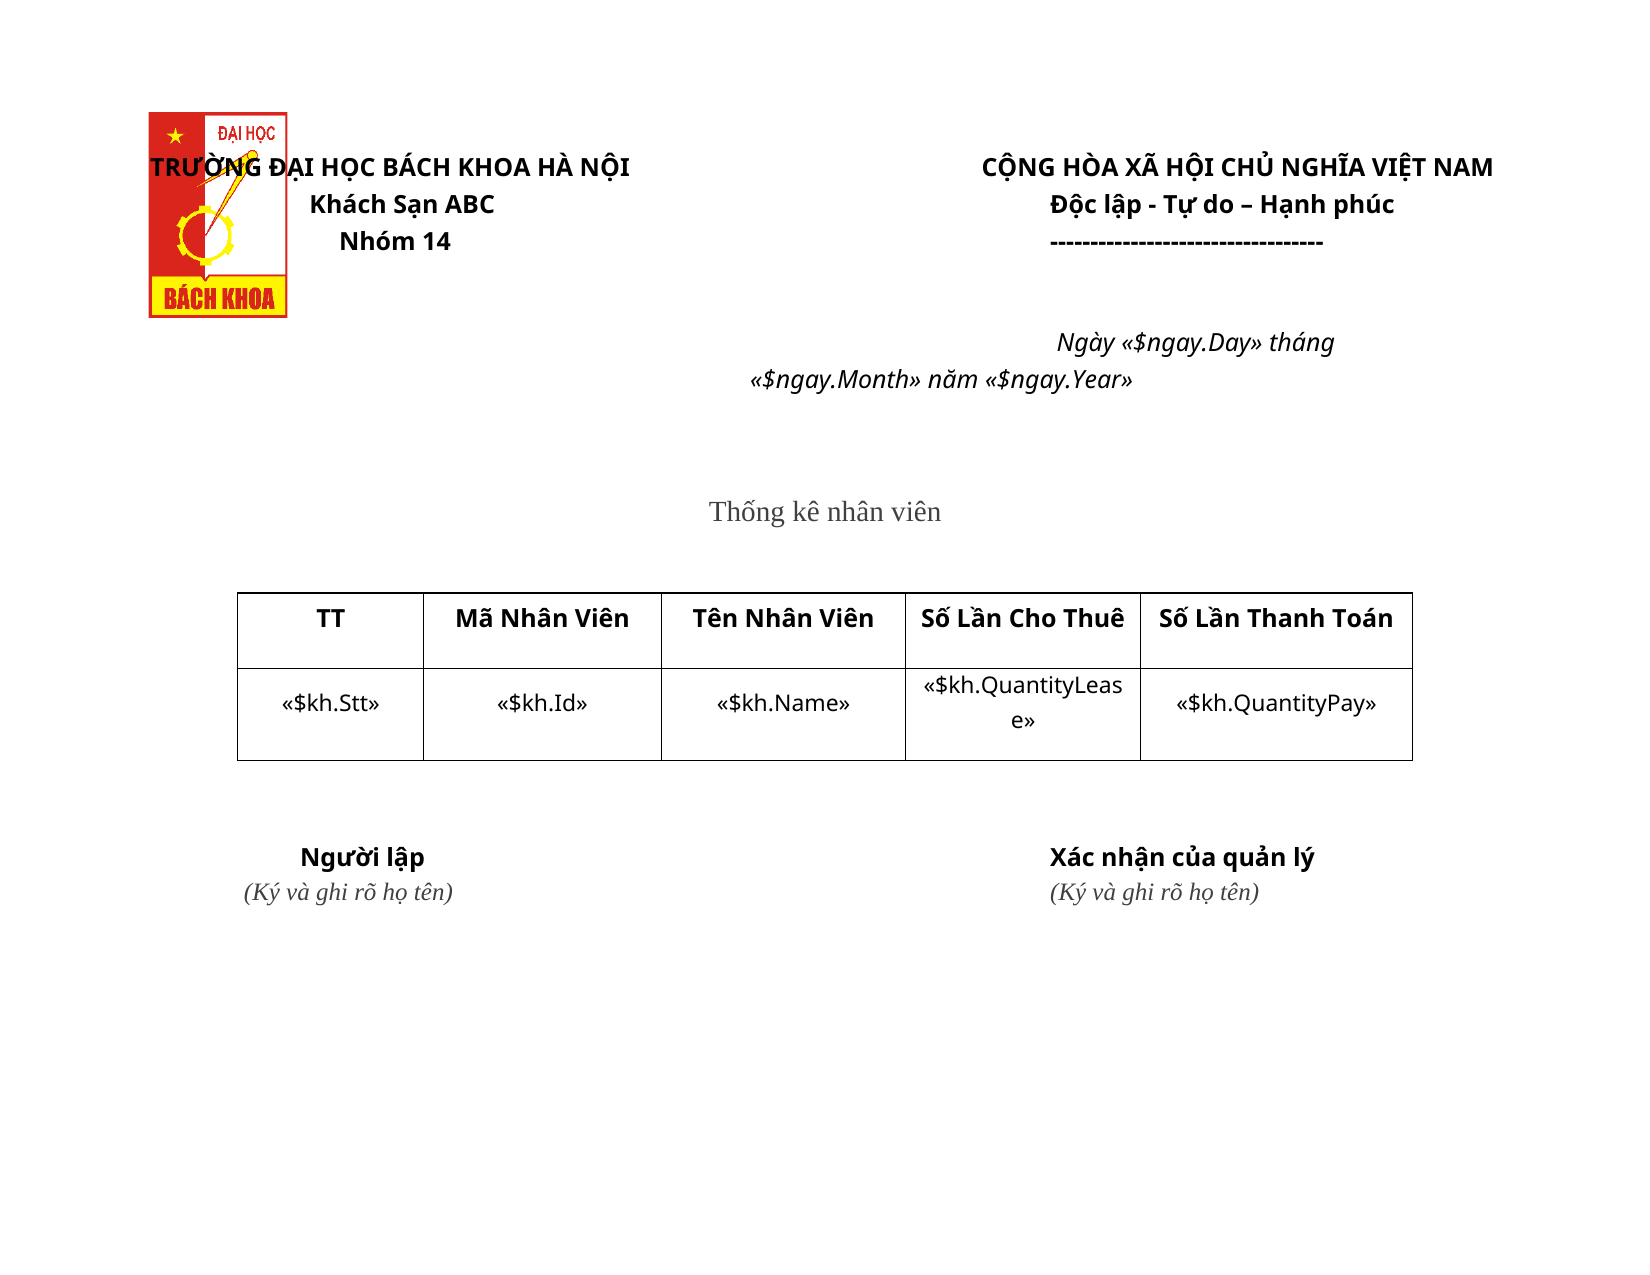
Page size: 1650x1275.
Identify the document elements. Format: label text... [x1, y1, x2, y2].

text Khách Sạn ABC Độc lập - Tự do – Hạnh phúc [150, 187, 1500, 221]
text (Ký và ghi rõ họ tên) (Ký và ghi rõ họ tên) [150, 877, 1500, 906]
table_header Số Lần Cho Thuê [906, 594, 1140, 668]
text Người lập Xác nhận của quản lý [225, 840, 1500, 874]
text TRƯỜNG ĐẠI HỌC BÁCH KHOA HÀ NỘI CỘNG HÒA XÃ HỘI CHỦ NGHĨA VIỆT NAM [150, 150, 1500, 184]
table_header Mã Nhân Viên [424, 594, 661, 668]
table_cell «$kh.QuantityPay» [1141, 669, 1412, 760]
table_header Tên Nhân Viên [662, 594, 905, 668]
table_cell «$kh.Id» [424, 669, 661, 760]
table_header Số Lần Thanh Toán [1141, 594, 1412, 668]
table_cell «$kh.Name» [662, 669, 905, 760]
text Ngày «$ngay.Day» tháng «$ngay.Month» năm «$ngay.Year» [750, 325, 1500, 396]
table_header TT [238, 594, 423, 668]
table_cell «$kh.QuantityLease» [906, 669, 1140, 760]
picture [148, 112, 288, 318]
table_cell «$kh.Stt» [238, 669, 423, 760]
text Nhóm 14 ---------------------------------- [150, 223, 1500, 258]
text Thống kê nhân viên [150, 494, 1500, 528]
